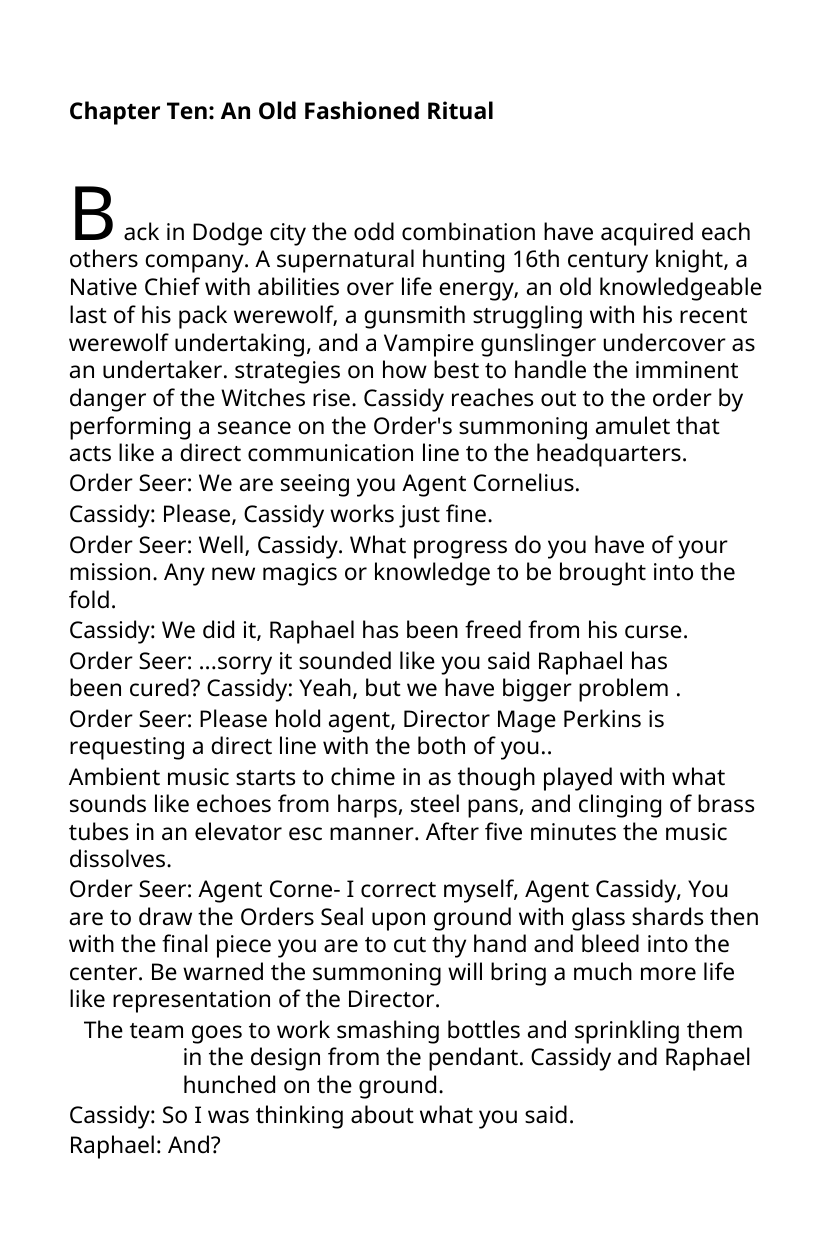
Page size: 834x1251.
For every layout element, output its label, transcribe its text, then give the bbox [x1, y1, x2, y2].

text Order Seer: Please hold agent, Director Mage Perkins is requesting a direct line with the both of you.. [69, 705, 767, 760]
text Order Seer: We are seeing you Agent Cornelius. [69, 467, 767, 498]
text Ambient music starts to chime in as though played with what sounds like echoes from harps, steel pans, and clinging of brass tubes in an elevator esc manner. After five minutes the music dissolves. [69, 763, 767, 873]
text Raphael: And? [69, 1129, 767, 1159]
text Order Seer: Agent Corne- I correct myself, Agent Cassidy, You are to draw the Orders Seal upon ground with glass shards then with the final piece you are to cut thy hand and bleed into the center. Be warned the summoning will bring a much more life like representation of the Director. [69, 876, 767, 1013]
text Order Seer: Well, Cassidy. What progress do you have of your mission. Any new magics or knowledge to be brought into the fold. [69, 531, 737, 614]
text Chapter Ten: An Old Fashioned Ritual [69, 92, 767, 127]
text Cassidy: Please, Cassidy works just fine. [69, 498, 767, 528]
text B ack in Dodge city the odd combination have acquired each others company. A supernatural hunting 16th century knight, a Native Chief with abilities over life energy, an old knowledgeable last of his pack werewolf, a gunsmith struggling with his recent werewolf undertaking, and a Vampire gunslinger undercover as an undertaker. strategies on how best to handle the imminent danger of the Witches rise. Cassidy reaches out to the order by performing a seance on the Order's summoning amulet that acts like a direct communication line to the headquarters. [69, 218, 767, 467]
text Cassidy: So I was thinking about what you said. [69, 1099, 767, 1129]
text Cassidy: We did it, Raphael has been freed from his curse. [69, 614, 767, 644]
text The team goes to work smashing bottles and sprinkling them in the design from the pendant. Cassidy and Raphael hunched on the ground. [83, 1016, 767, 1099]
text Order Seer: ...sorry it sounded like you said Raphael has been cured? Cassidy: Yeah, but we have bigger problem . [69, 647, 707, 702]
